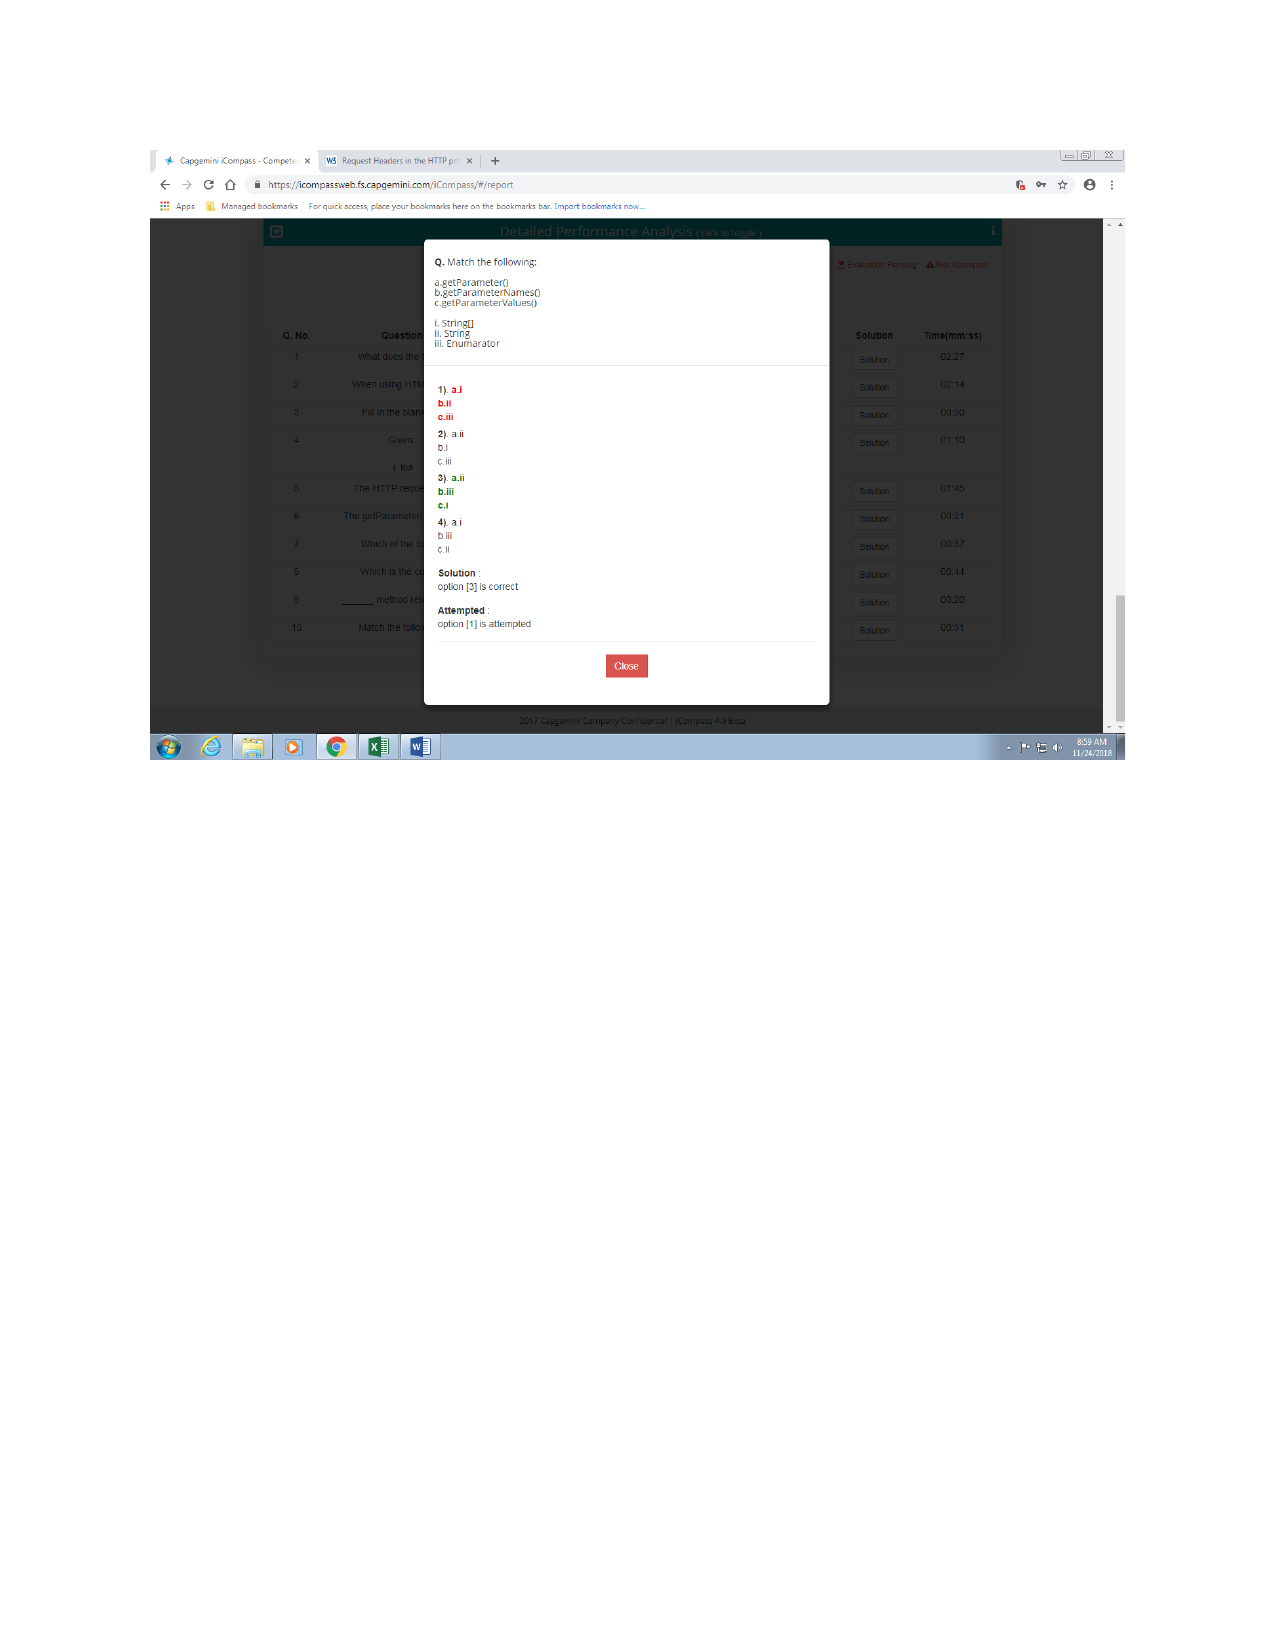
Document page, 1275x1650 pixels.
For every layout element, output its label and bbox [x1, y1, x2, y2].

picture [150, 150, 1125, 760]
